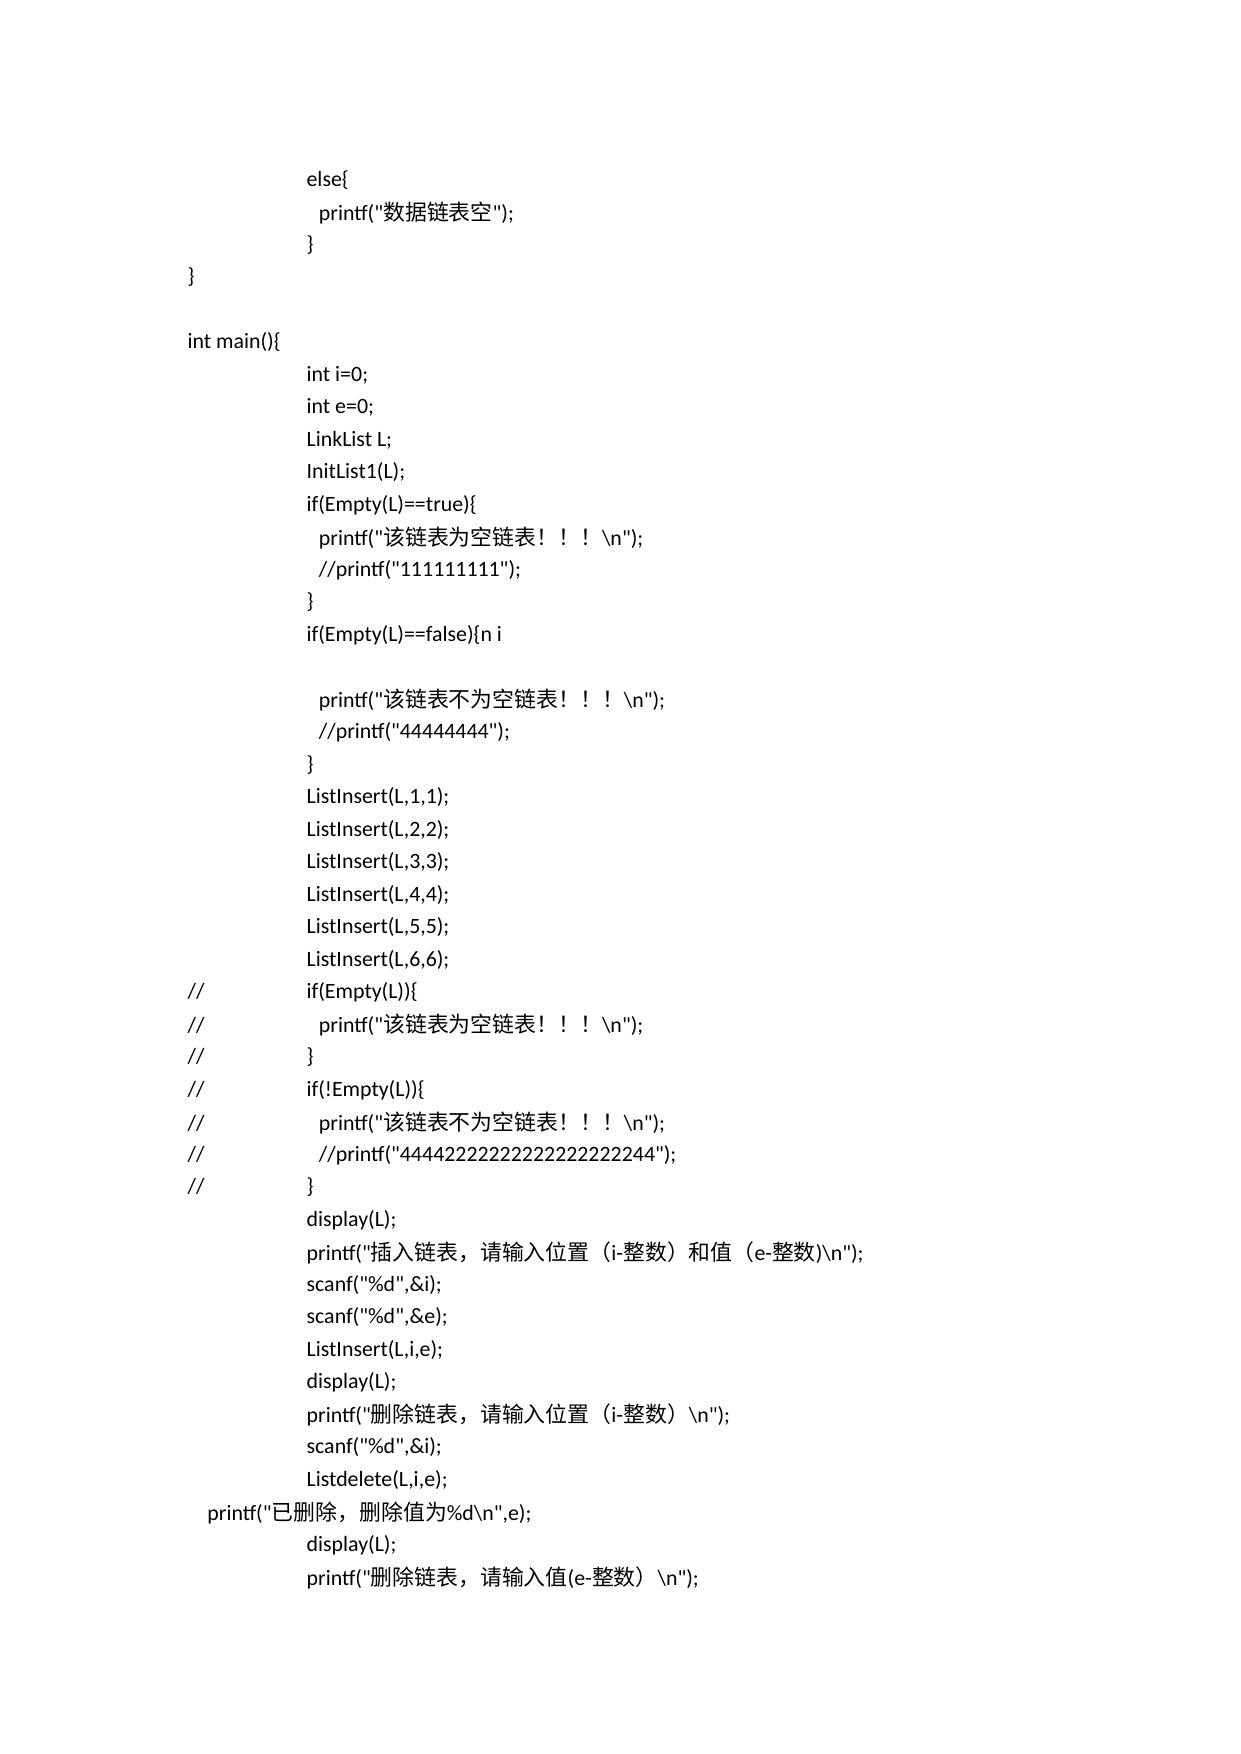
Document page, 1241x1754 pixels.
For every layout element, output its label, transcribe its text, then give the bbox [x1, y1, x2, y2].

text InitList1(L); [187, 454, 1053, 487]
text int main(){ [187, 324, 1053, 357]
text if(Empty(L)==true){ [187, 487, 1053, 519]
text display(L); [187, 1202, 1053, 1234]
text // } [187, 1039, 1053, 1072]
text ListInsert(L,i,e); [187, 1332, 1053, 1364]
text int i=0; [187, 357, 1053, 389]
text // printf("该链表为空链表！！！\n"); [187, 1007, 1053, 1039]
text printf("删除链表，请输入值(e-整数）\n"); [187, 1559, 1053, 1592]
text Listdelete(L,i,e); [187, 1462, 1053, 1494]
text display(L); [187, 1527, 1053, 1559]
text printf("该链表为空链表！！！\n"); [187, 519, 1053, 552]
text ListInsert(L,4,4); [187, 877, 1053, 909]
text //printf("111111111"); [187, 552, 1053, 584]
text // } [187, 1169, 1053, 1202]
text else{ [187, 162, 1053, 194]
text } [187, 584, 1053, 617]
text // printf("该链表不为空链表！！！\n"); [187, 1104, 1053, 1137]
text ListInsert(L,5,5); [187, 909, 1053, 942]
text printf("该链表不为空链表！！！\n"); [187, 682, 1053, 714]
text printf("删除链表，请输入位置（i-整数）\n"); [187, 1397, 1053, 1429]
text ListInsert(L,1,1); [187, 779, 1053, 812]
text LinkList L; [187, 422, 1053, 454]
text } [187, 259, 1053, 292]
text ListInsert(L,3,3); [187, 844, 1053, 877]
text // //printf("44442222222222222222244"); [187, 1137, 1053, 1169]
text scanf("%d",&i); [187, 1429, 1053, 1462]
text ListInsert(L,2,2); [187, 812, 1053, 844]
text if(Empty(L)==false){n i [187, 617, 1053, 649]
text //printf("44444444"); [187, 714, 1053, 747]
text ListInsert(L,6,6); [187, 942, 1053, 974]
text } [187, 747, 1053, 779]
text // if(!Empty(L)){ [187, 1072, 1053, 1104]
text display(L); [187, 1364, 1053, 1397]
text scanf("%d",&i); [187, 1267, 1053, 1299]
text printf("已删除，删除值为%d\n",e); [187, 1494, 1053, 1527]
text } [187, 227, 1053, 259]
text scanf("%d",&e); [187, 1299, 1053, 1332]
text printf("数据链表空"); [187, 194, 1053, 227]
text printf("插入链表，请输入位置（i-整数）和值（e-整数)\n"); [187, 1234, 1053, 1267]
text int e=0; [187, 389, 1053, 422]
text // if(Empty(L)){ [187, 974, 1053, 1007]
